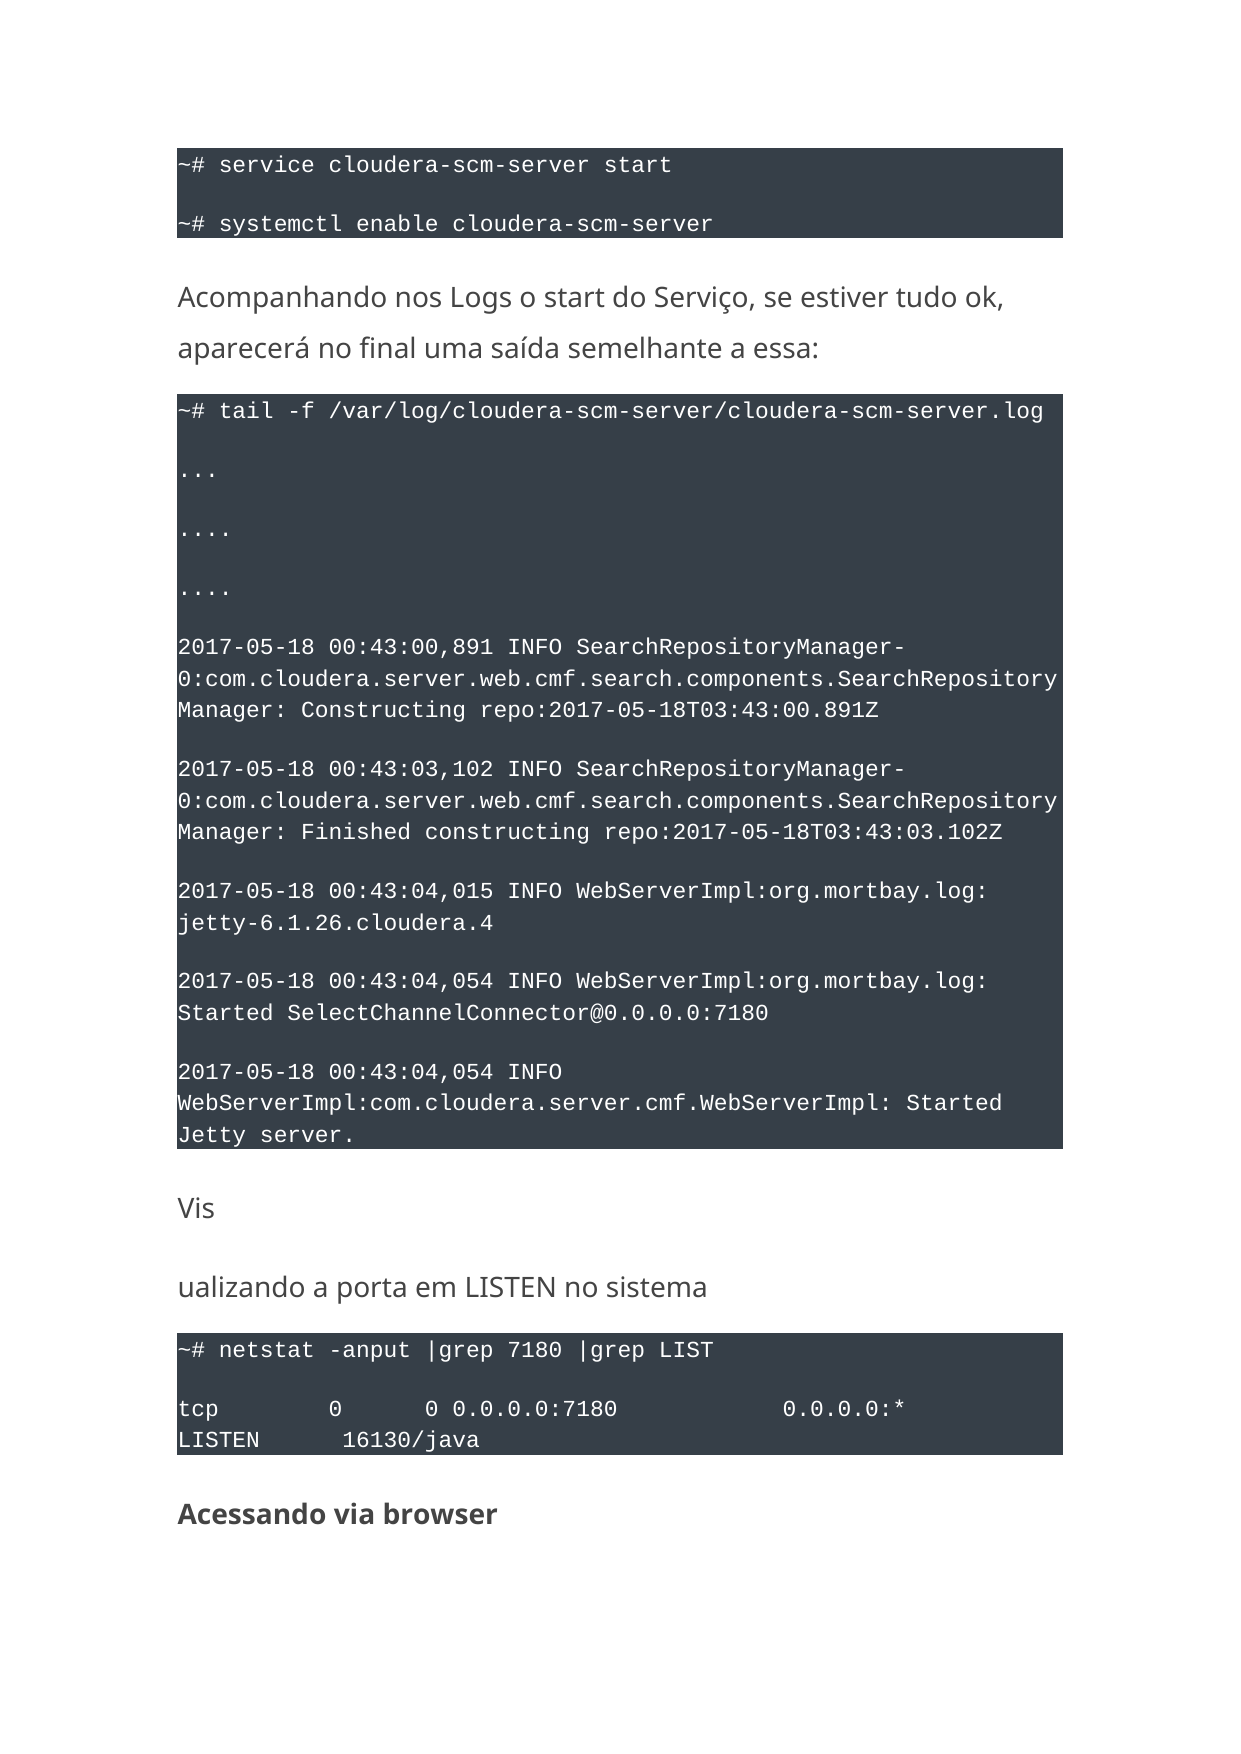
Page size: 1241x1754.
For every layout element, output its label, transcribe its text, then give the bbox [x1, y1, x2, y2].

text 2017-05-18 00:43:04,054 INFO WebServerImpl:org.mortbay.log: Started SelectChannelConnector@0.0.0.0:7180 [177, 964, 1063, 1027]
text tcp 0 0 0.0.0.0:7180 0.0.0.0:* LISTEN 16130/java [177, 1392, 1063, 1455]
text ... [177, 453, 1063, 485]
text Vis [177, 1177, 1063, 1227]
text 2017-05-18 00:43:00,891 INFO SearchRepositoryManager-0:com.cloudera.server.web.cmf.search.components.SearchRepositoryManager: Constructing repo:2017-05-18T03:43:00.891Z [177, 630, 1063, 724]
text Acompanhando nos Logs o start do Serviço, se estiver tudo ok, aparecerá no final uma saída semelhante a essa: [177, 266, 1063, 367]
text 2017-05-18 00:43:04,054 INFO WebServerImpl:com.cloudera.server.cmf.WebServerImpl: Started Jetty server. [177, 1055, 1063, 1149]
text ~# systemctl enable cloudera-scm-server [177, 207, 1063, 238]
text ualizando a porta em LISTEN no sistema [177, 1255, 1063, 1305]
text ~# tail -f /var/log/cloudera-scm-server/cloudera-scm-server.log [177, 394, 1063, 426]
text .... [177, 512, 1063, 544]
text 2017-05-18 00:43:03,102 INFO SearchRepositoryManager-0:com.cloudera.server.web.cmf.search.components.SearchRepositoryManager: Finished constructing repo:2017-05-18T03:43:03.102Z [177, 752, 1063, 846]
text Acessando via browser [177, 1482, 1063, 1533]
text ~# netstat -anput |grep 7180 |grep LIST [177, 1333, 1063, 1364]
text .... [177, 571, 1063, 603]
text 2017-05-18 00:43:04,015 INFO WebServerImpl:org.mortbay.log: jetty-6.1.26.cloudera.4 [177, 874, 1063, 937]
text ~# service cloudera-scm-server start [177, 148, 1063, 179]
